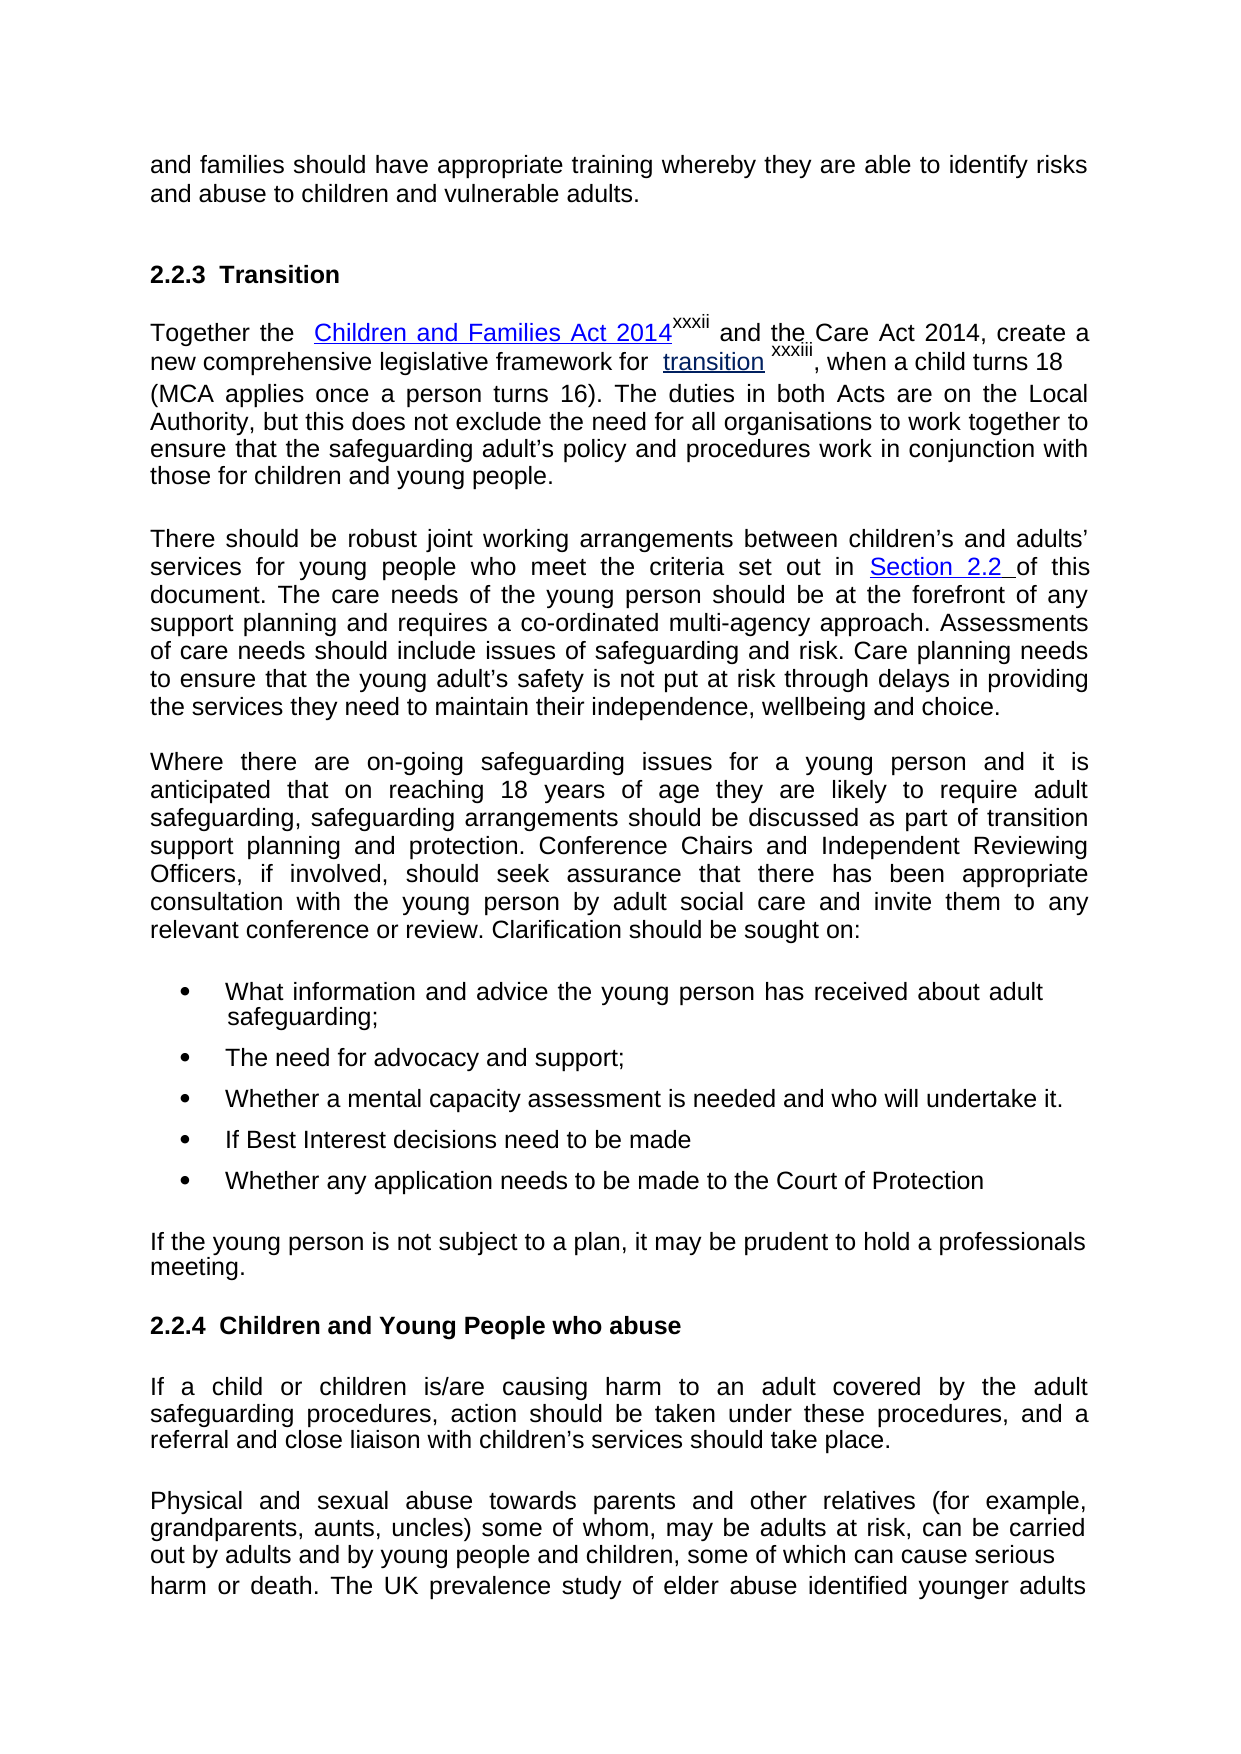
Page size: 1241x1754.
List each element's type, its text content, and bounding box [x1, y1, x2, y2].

text Together the Children and Families Act 2014xxxii and the Care Act 2014, create a new comprehensive legislative framework for transition xxxiii, when a child turns 18 [150, 318, 1090, 377]
text There should be robust joint working arrangements between children’s and adults’ services for young people who meet the criteria set out in Section 2.2 of this document. The care needs of the young person should be at the forefront of any support planning and requires a co-ordinated multi-agency approach. Assessments of care needs should include issues of safeguarding and risk. Care planning needs to ensure that the young adult’s safety is not put at risk through delays in providing the services they need to maintain their independence, wellbeing and choice. [150, 525, 1090, 721]
text (MCA applies once a person turns 16). The duties in both Acts are on the Local Authority, but this does not exclude the need for all organisations to work together to ensure that the safeguarding adult’s policy and procedures work in conjunction with those for children and young people. [150, 381, 1090, 490]
text Physical and sexual abuse towards parents and other relatives (for example, grandparents, aunts, uncles) some of whom, may be adults at risk, can be carried out by adults and by young people and children, some of which can cause serious [150, 1488, 1088, 1569]
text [150, 1574, 1088, 1600]
text Where there are on-going safeguarding issues for a young person and it is anticipated that on reaching 18 years of age they are likely to require adult safeguarding, safeguarding arrangements should be discussed as part of transition support planning and protection. Conference Chairs and Independent Reviewing Officers, if involved, should seek assurance that there has been appropriate consultation with the young person by adult social care and invite them to any relevant conference or review. Clarification should be sought on: [150, 748, 1090, 944]
text 2.2.4 Children and Young People who abuse [150, 1311, 1090, 1339]
text If a child or children is/are causing harm to an adult covered by the adult safeguarding procedures, action should be taken under these procedures, and a referral and close liaison with children’s services should take place. [150, 1374, 1090, 1454]
text If the young person is not subject to a plan, it may be prudent to hold a professionals meeting. [150, 1229, 1088, 1281]
list What information and advice the young person has received about adult safeguarding; [181, 980, 1044, 1030]
list The need for advocacy and support; [181, 1043, 1090, 1072]
list If Best Interest decisions need to be made [181, 1125, 1090, 1154]
text 2.2.3 Transition [150, 260, 1090, 289]
list Whether a mental capacity assessment is needed and who will undertake it. [181, 1084, 1090, 1113]
list Whether any application needs to be made to the Court of Protection [181, 1166, 1090, 1195]
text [150, 150, 1090, 207]
